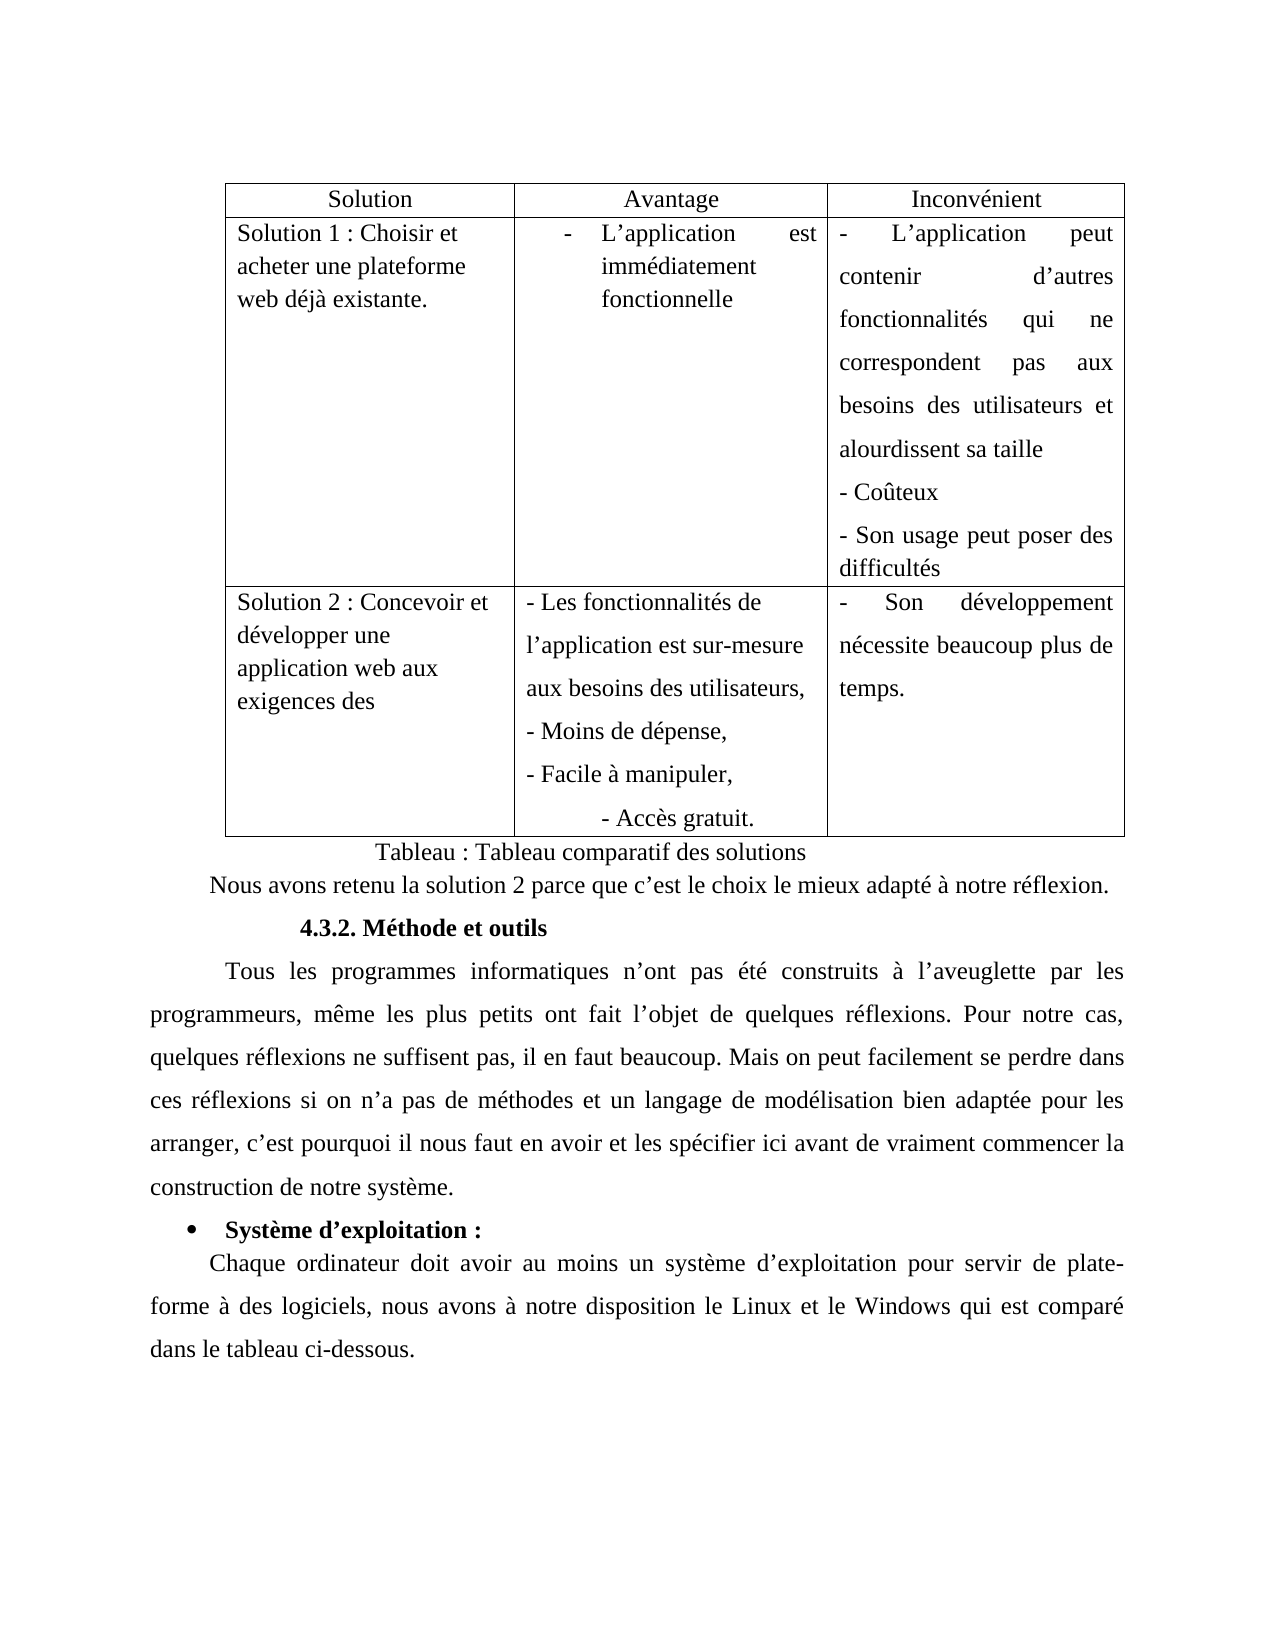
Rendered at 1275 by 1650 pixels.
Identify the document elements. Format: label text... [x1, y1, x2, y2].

text Nous avons retenu la solution 2 parce que c’est le choix le mieux adapté à notre réflexion. [150, 870, 1125, 898]
table_cell - Son développement nécessite beaucoup plus de temps. [828, 587, 1124, 836]
list Tableau : Tableau comparatif des solutions [225, 837, 1125, 866]
table_header Inconvénient [828, 184, 1124, 217]
list Système d’exploitation : [187, 1215, 1125, 1243]
text Tous les programmes informatiques n’ont pas été construits à l’aveuglette par les programmeurs, même les plus petits ont fait l’objet de quelques réflexions. Pour notre cas, quelques réflexions ne suffisent pas, il en faut beaucoup. Mais on peut facilement se perdre dans ces réflexions si on n’a pas de méthodes et un langage de modélisation bien adaptée pour les arranger, c’est pourquoi il nous faut en avoir et les spécifier ici avant de vraiment commencer la construction de notre système. [150, 956, 1125, 1200]
table_cell Solution 1 : Choisir et acheter une plateforme web déjà existante. [226, 218, 514, 586]
text 4.3.2. Méthode et outils [150, 913, 1125, 942]
table_cell - Les fonctionnalités de l’application est sur-mesure aux besoins des utilisateurs, - Moins de dépense, - Facile à manipuler, - Accès gratuit. [515, 587, 827, 836]
text Chaque ordinateur doit avoir au moins un système d’exploitation pour servir de plate-forme à des logiciels, nous avons à notre disposition le Linux et le Windows qui est comparé dans le tableau ci-dessous. [150, 1248, 1125, 1363]
table_cell - L’application peut contenir d’autres fonctionnalités qui ne correspondent pas aux besoins des utilisateurs et alourdissent sa taille - Coûteux - Son usage peut poser des difficultés [828, 218, 1124, 586]
table_cell L’application est immédiatement fonctionnelle [515, 218, 827, 586]
table_cell Solution 2 : Concevoir et développer une application web aux exigences des [226, 587, 514, 836]
table_header Solution [226, 184, 514, 217]
table_header Avantage [515, 184, 827, 217]
